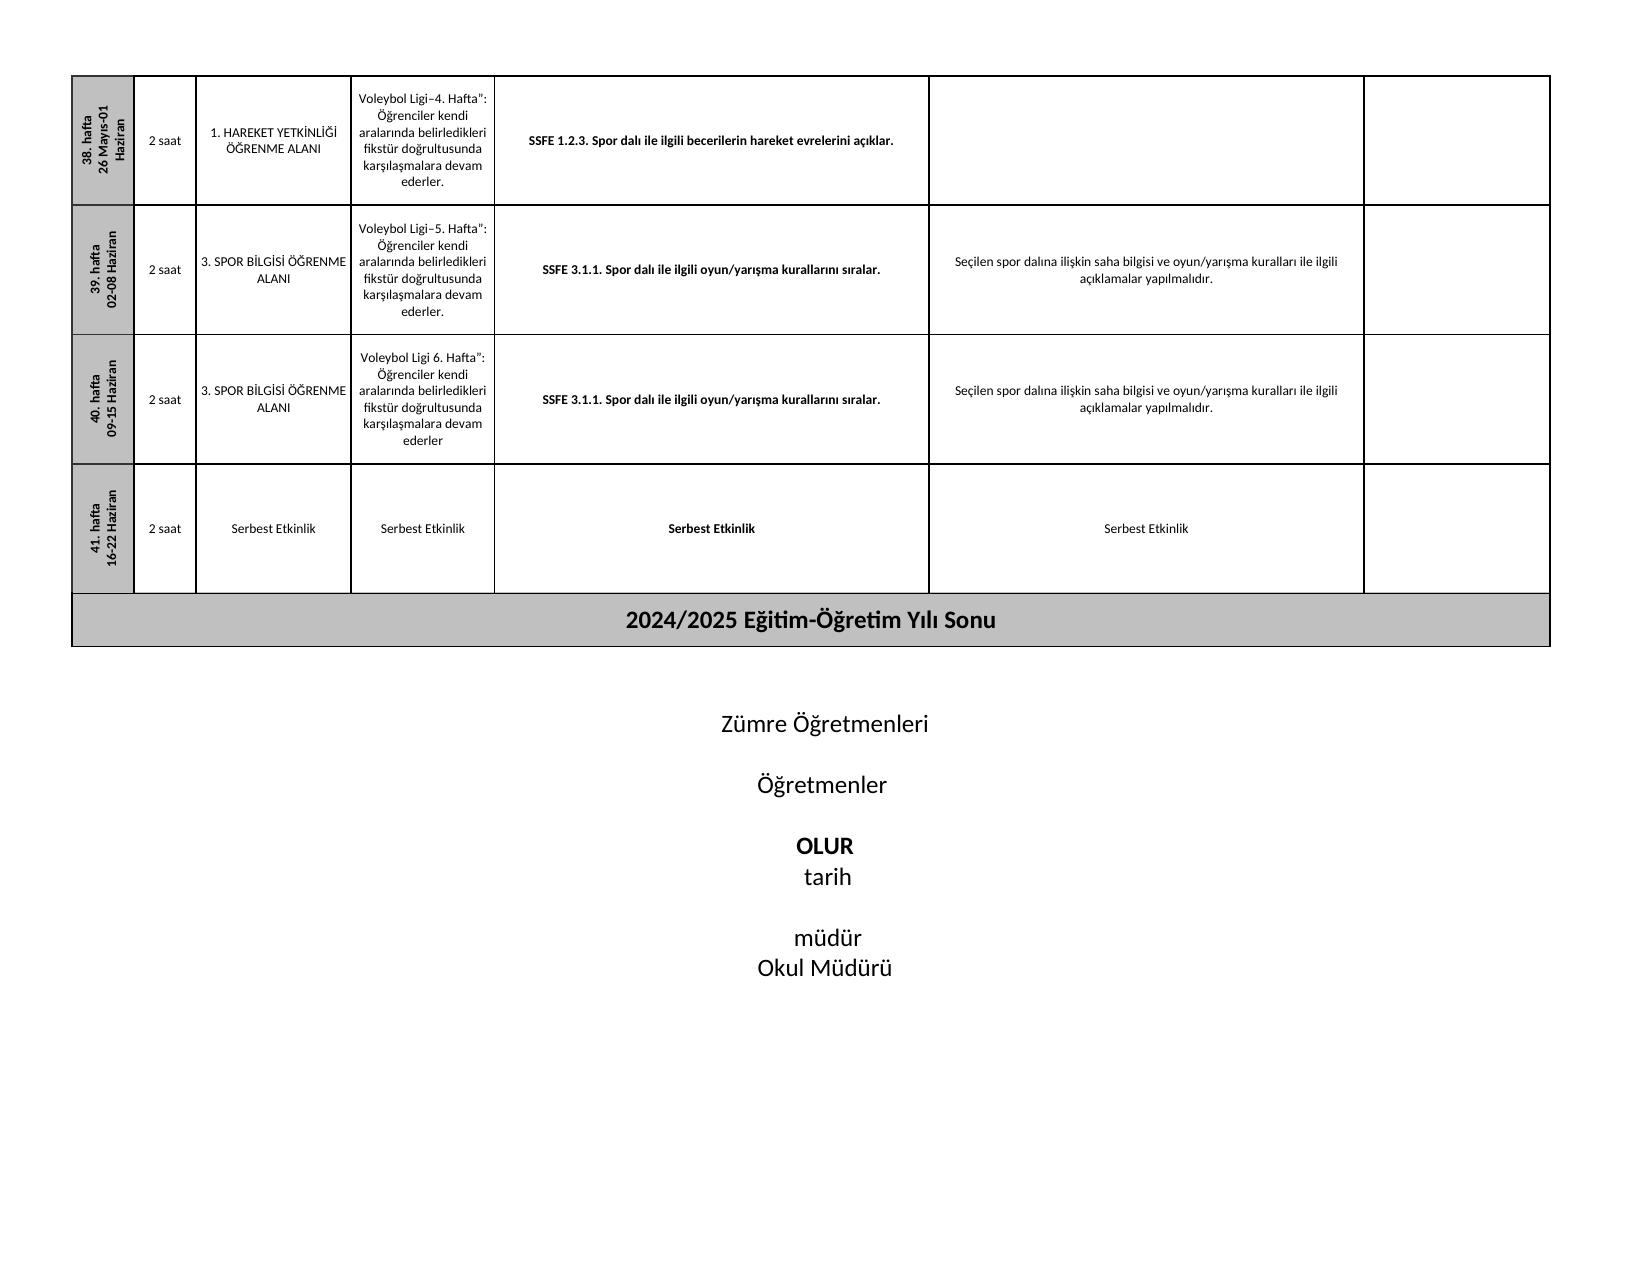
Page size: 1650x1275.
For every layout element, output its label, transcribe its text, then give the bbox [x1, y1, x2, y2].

table_cell Serbest Etkinlik [352, 465, 494, 592]
table_cell Serbest Etkinlik [495, 465, 928, 592]
text Zümre Öğretmenleri [75, 708, 1575, 739]
table_cell [1365, 206, 1549, 334]
table_cell SSFE 3.1.1. Spor dalı ile ilgili oyun/yarışma kurallarını sıralar. [495, 335, 928, 463]
table_cell [1365, 465, 1549, 592]
table_cell 2024/2025 Eğitim-Öğretim Yılı Sonu [73, 594, 1549, 646]
table_cell [1365, 77, 1549, 204]
table_cell Seçilen spor dalına ilişkin saha bilgisi ve oyun/yarışma kuralları ile ilgili açıklamalar yapılmalıdır. [930, 206, 1363, 334]
table_cell 2 saat [135, 335, 195, 463]
table_cell Voleybol Ligi–5. Hafta”: Öğrenciler kendi aralarında belirledikleri fikstür doğrultusunda karşılaşmalara devam ederler. [352, 206, 494, 334]
table_cell [930, 77, 1363, 204]
table_cell 2 saat [135, 77, 195, 204]
table_cell 2 saat [135, 206, 195, 334]
table_cell SSFE 3.1.1. Spor dalı ile ilgili oyun/yarışma kurallarını sıralar. [495, 206, 928, 334]
text OLUR [75, 800, 1575, 861]
table_cell 39. hafta 02-08 Haziran [73, 206, 133, 334]
table_cell 3. SPOR BİLGİSİ ÖĞRENME ALANI [197, 206, 350, 334]
table_cell Seçilen spor dalına ilişkin saha bilgisi ve oyun/yarışma kuralları ile ilgili açıklamalar yapılmalıdır. [930, 335, 1363, 463]
table_cell 2 saat [135, 465, 195, 592]
table_cell SSFE 1.2.3. Spor dalı ile ilgili becerilerin hareket evrelerini açıklar. [495, 77, 928, 204]
table_cell 41. hafta 16-22 Haziran [73, 465, 133, 592]
table_cell Serbest Etkinlik [930, 465, 1363, 592]
table_cell Voleybol Ligi–4. Hafta”: Öğrenciler kendi aralarında belirledikleri fikstür doğrultusunda karşılaşmalara devam ederler. [352, 77, 494, 204]
table_cell Serbest Etkinlik [197, 465, 350, 592]
text Okul Müdürü [75, 952, 1575, 983]
table_cell 40. hafta 09-15 Haziran [73, 335, 133, 463]
table_cell 38. hafta 26 Mayıs-01 Haziran [73, 77, 133, 204]
table_cell Voleybol Ligi 6. Hafta”: Öğrenciler kendi aralarında belirledikleri fikstür doğrultusunda karşılaşmalara devam ederler [352, 335, 494, 463]
table_cell 1. HAREKET YETKİNLİĞİ ÖĞRENME ALANI [197, 77, 350, 204]
table_cell 3. SPOR BİLGİSİ ÖĞRENME ALANI [197, 335, 350, 463]
table_cell [1365, 335, 1549, 463]
